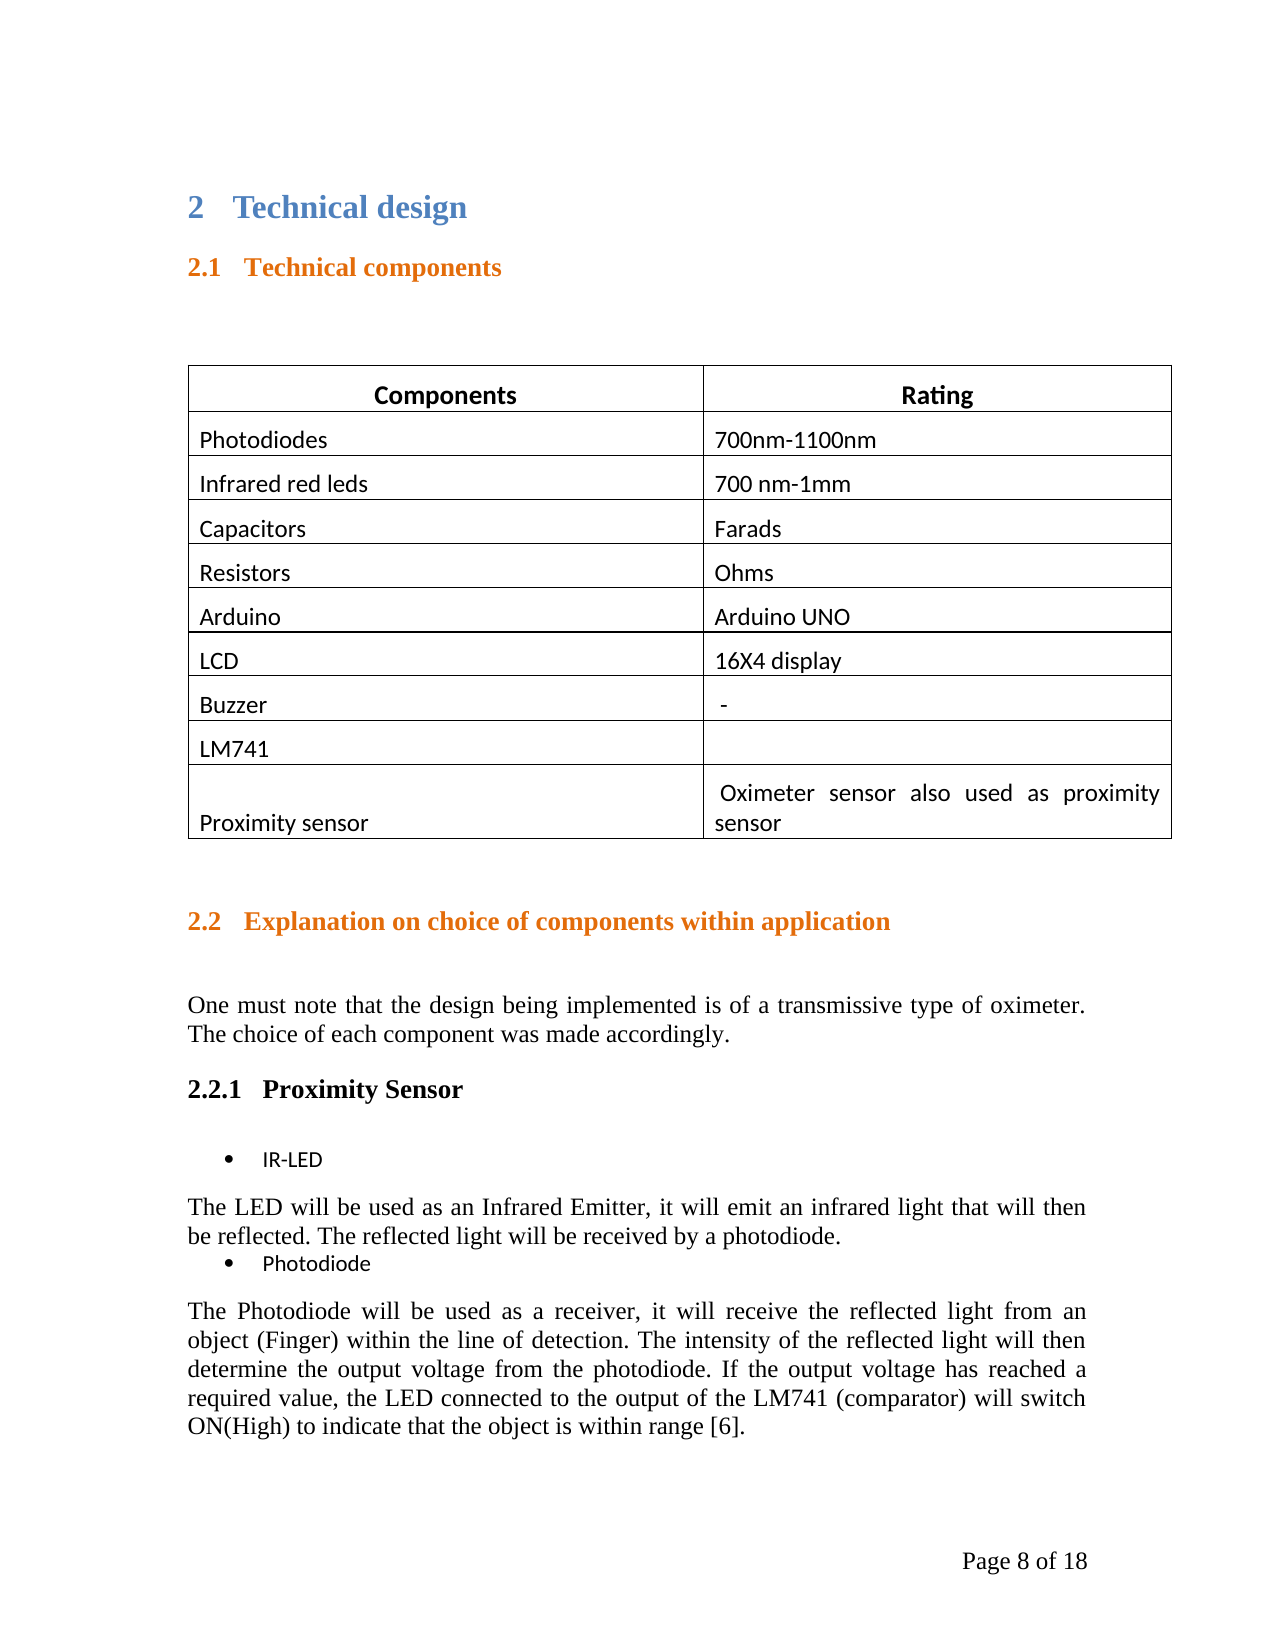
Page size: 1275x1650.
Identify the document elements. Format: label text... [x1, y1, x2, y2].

list IR-LED [225, 1145, 1087, 1173]
text The LED will be used as an Infrared Emitter, it will emit an infrared light that will then be reflected. The reflected light will be received by a photodiode. [187, 1192, 1087, 1249]
subtitle Technical components [187, 251, 1087, 282]
table_cell - [704, 676, 1171, 719]
table_cell 700nm-1100nm [704, 412, 1171, 455]
text One must note that the design being implemented is of a transmissive type of oximeter. The choice of each component was made accordingly. [187, 990, 1087, 1048]
table_cell Infrared red leds [189, 456, 703, 499]
subtitle Proximity Sensor [187, 1073, 1087, 1104]
table_cell Capacitors [189, 500, 703, 543]
table_cell [704, 721, 1171, 763]
table_header Rating [704, 366, 1171, 411]
table_cell Arduino [189, 588, 703, 631]
table_cell Farads [704, 500, 1171, 543]
text The Photodiode will be used as a receiver, it will receive the reflected light from an object (Finger) within the line of detection. The intensity of the reflected light will then determine the output voltage from the photodiode. If the output voltage has reached a required value, the LED connected to the output of the LM741 (comparator) will switch ON(High) to indicate that the object is within range [6]. [187, 1296, 1087, 1440]
table_cell 700 nm-1mm [704, 456, 1171, 499]
table_cell Oximeter sensor also used as proximity sensor [704, 765, 1171, 838]
list Photodiode [225, 1249, 1087, 1278]
table_cell Arduino UNO [704, 588, 1171, 631]
table_cell Proximity sensor [189, 765, 703, 838]
table_header Components [189, 366, 703, 411]
table_cell Resistors [189, 544, 703, 587]
table_cell LCD [189, 633, 703, 675]
table_cell LM741 [189, 721, 703, 763]
table_cell Photodiodes [189, 412, 703, 455]
subtitle Technical design [187, 187, 1087, 226]
table_cell Ohms [704, 544, 1171, 587]
subtitle Explanation on choice of components within application [187, 905, 1087, 937]
table_cell Buzzer [189, 676, 703, 719]
table_cell 16X4 display [704, 633, 1171, 675]
